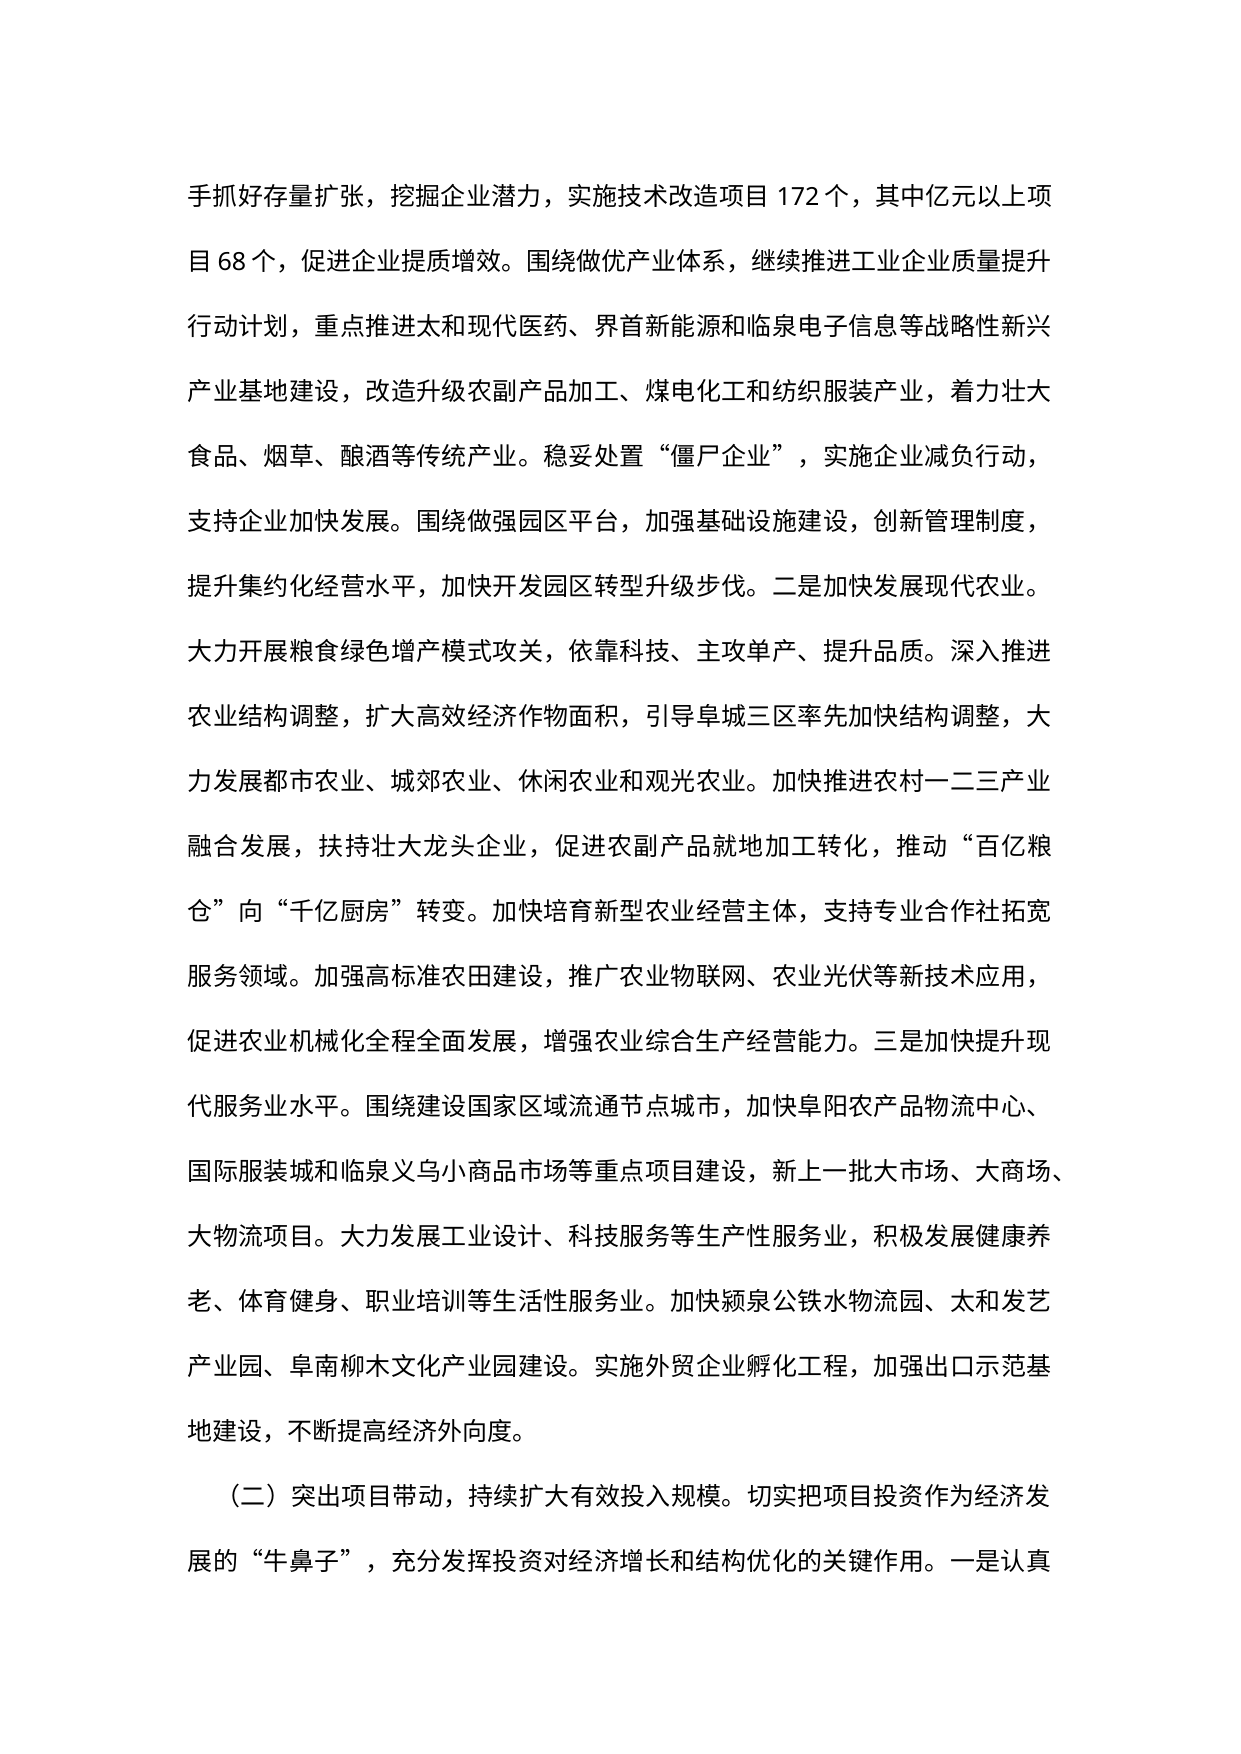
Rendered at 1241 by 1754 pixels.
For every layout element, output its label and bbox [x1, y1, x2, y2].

text [187, 1462, 1053, 1592]
text [187, 162, 1053, 1462]
